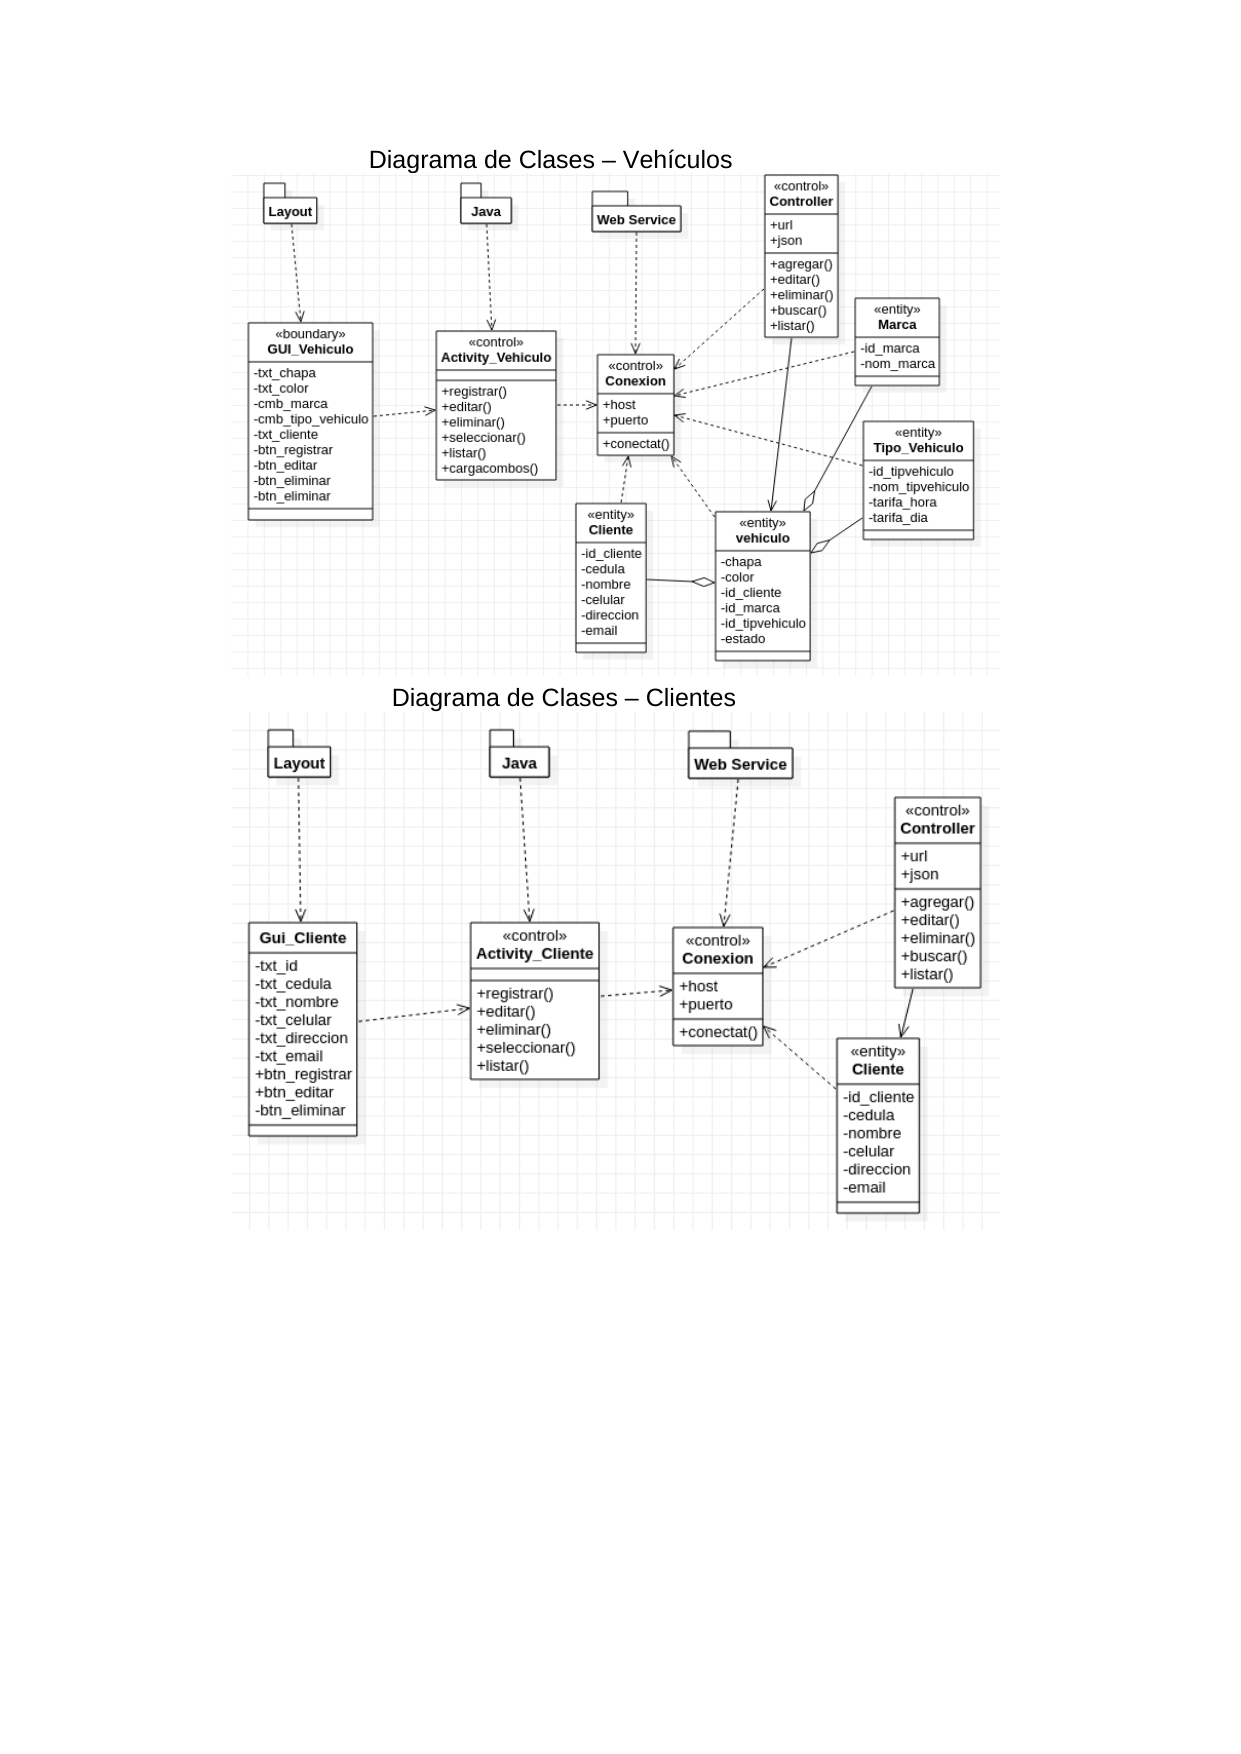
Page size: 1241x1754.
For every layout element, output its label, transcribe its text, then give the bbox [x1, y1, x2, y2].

text Diagrama de Clases – Vehículos [167, 145, 935, 174]
picture [231, 712, 1001, 1230]
text Diagrama de Clases – Clientes [317, 676, 935, 712]
picture [231, 173, 1000, 676]
